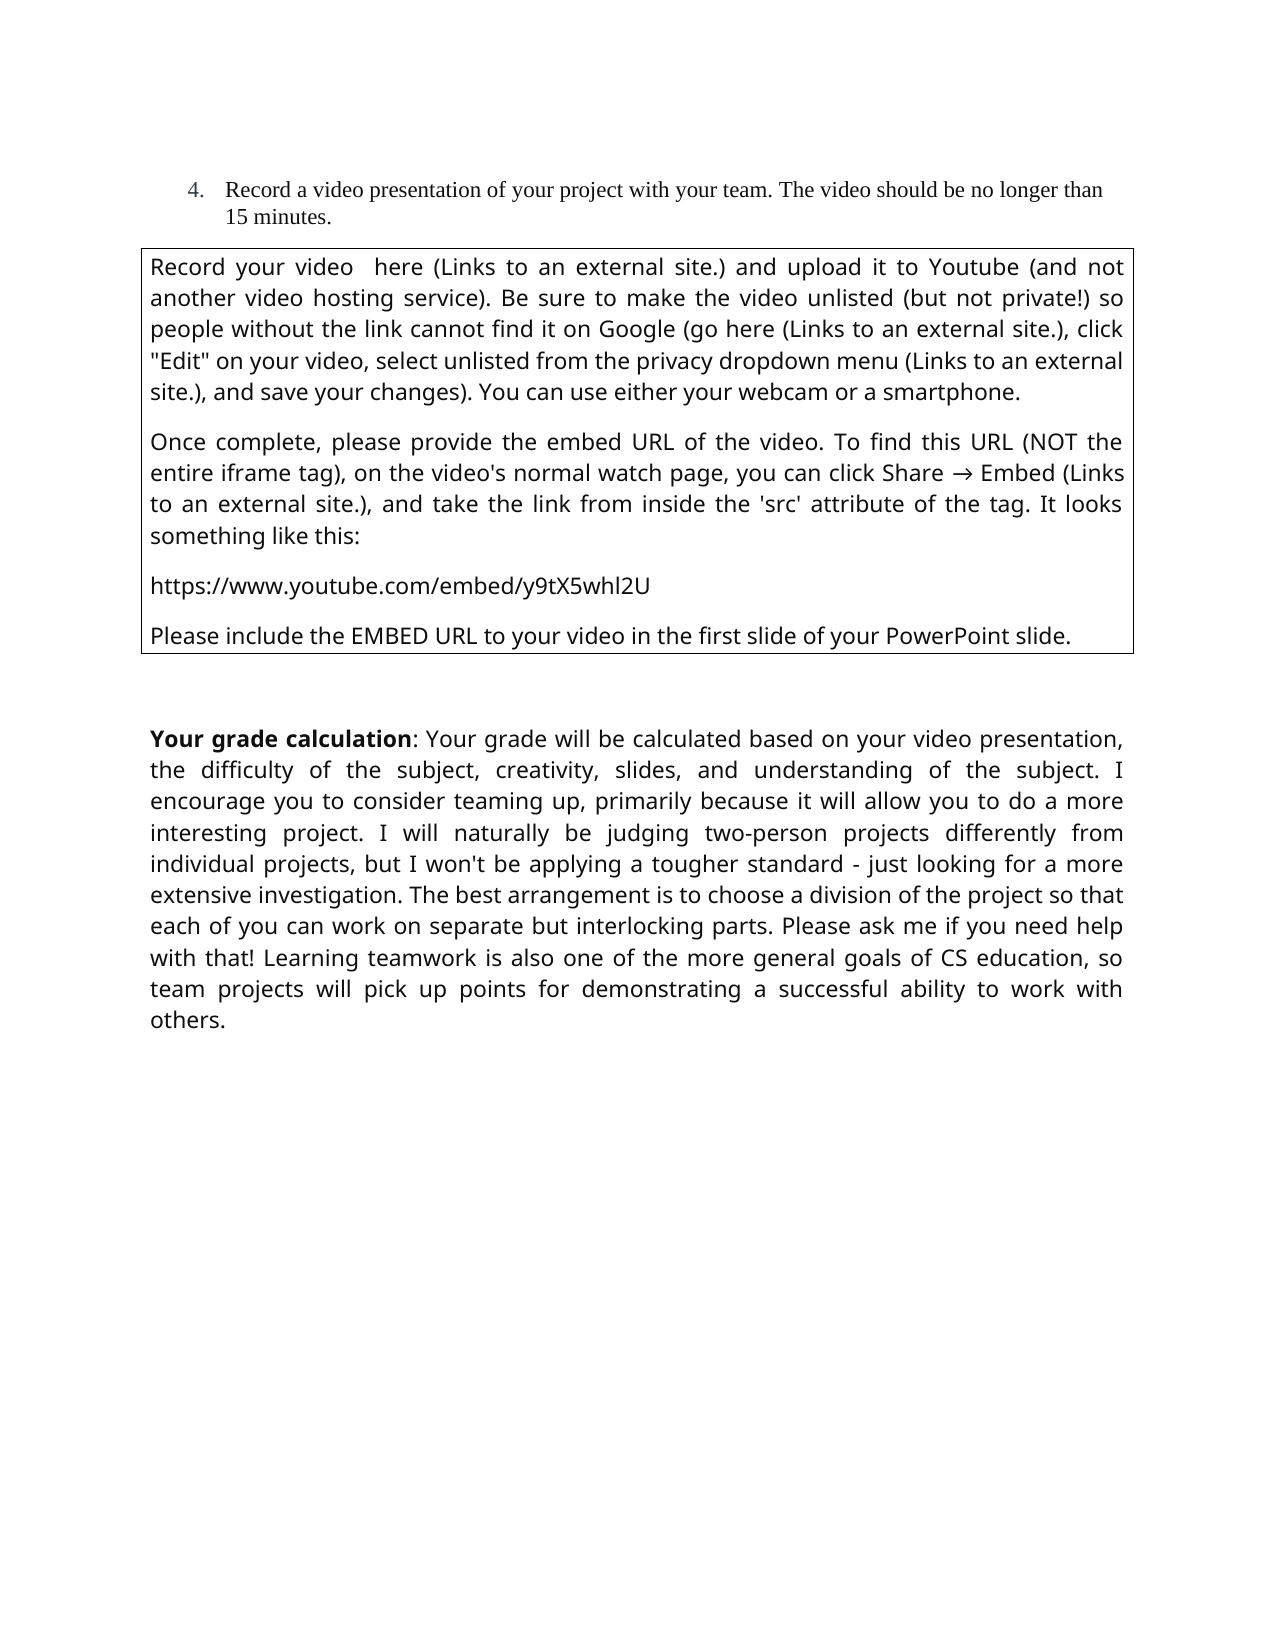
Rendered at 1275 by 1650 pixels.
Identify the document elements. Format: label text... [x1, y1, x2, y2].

text Your grade calculation: Your grade will be calculated based on your video presentation, the difficulty of the subject, creativity, slides, and understanding of the subject. I encourage you to consider teaming up, primarily because it will allow you to do a more interesting project. I will naturally be judging two-person projects differently from individual projects, but I won't be applying a tougher standard - just looking for a more extensive investigation. The best arrangement is to choose a division of the project so that each of you can work on separate but interlocking parts. Please ask me if you need help with that! Learning teamwork is also one of the more general goals of CS education, so team projects will pick up points for demonstrating a successful ability to work with others. [150, 723, 1125, 1035]
text Once complete, please provide the embed URL of the video. To find this URL (NOT the entire iframe tag), on the video's normal watch page, you can click Share → Embed (Links to an external site.), and take the link from inside the 'src' attribute of the tag. It looks something like this: [142, 423, 1133, 551]
text Record your video here (Links to an external site.) and upload it to Youtube (and not another video hosting service). Be sure to make the video unlisted (but not private!) so people without the link cannot find it on Google (go here (Links to an external site.), click "Edit" on your video, select unlisted from the privacy dropdown menu (Links to an external site.), and save your changes). You can use either your webcam or a smartphone. [142, 249, 1133, 407]
text Please include the EMBED URL to your video in the first slide of your PowerPoint slide. [142, 617, 1133, 653]
text https://www.youtube.com/embed/y9tX5whl2U [142, 567, 1133, 601]
list Record a video presentation of your project with your team. The video should be no longer than 15 minutes. [187, 176, 1125, 229]
